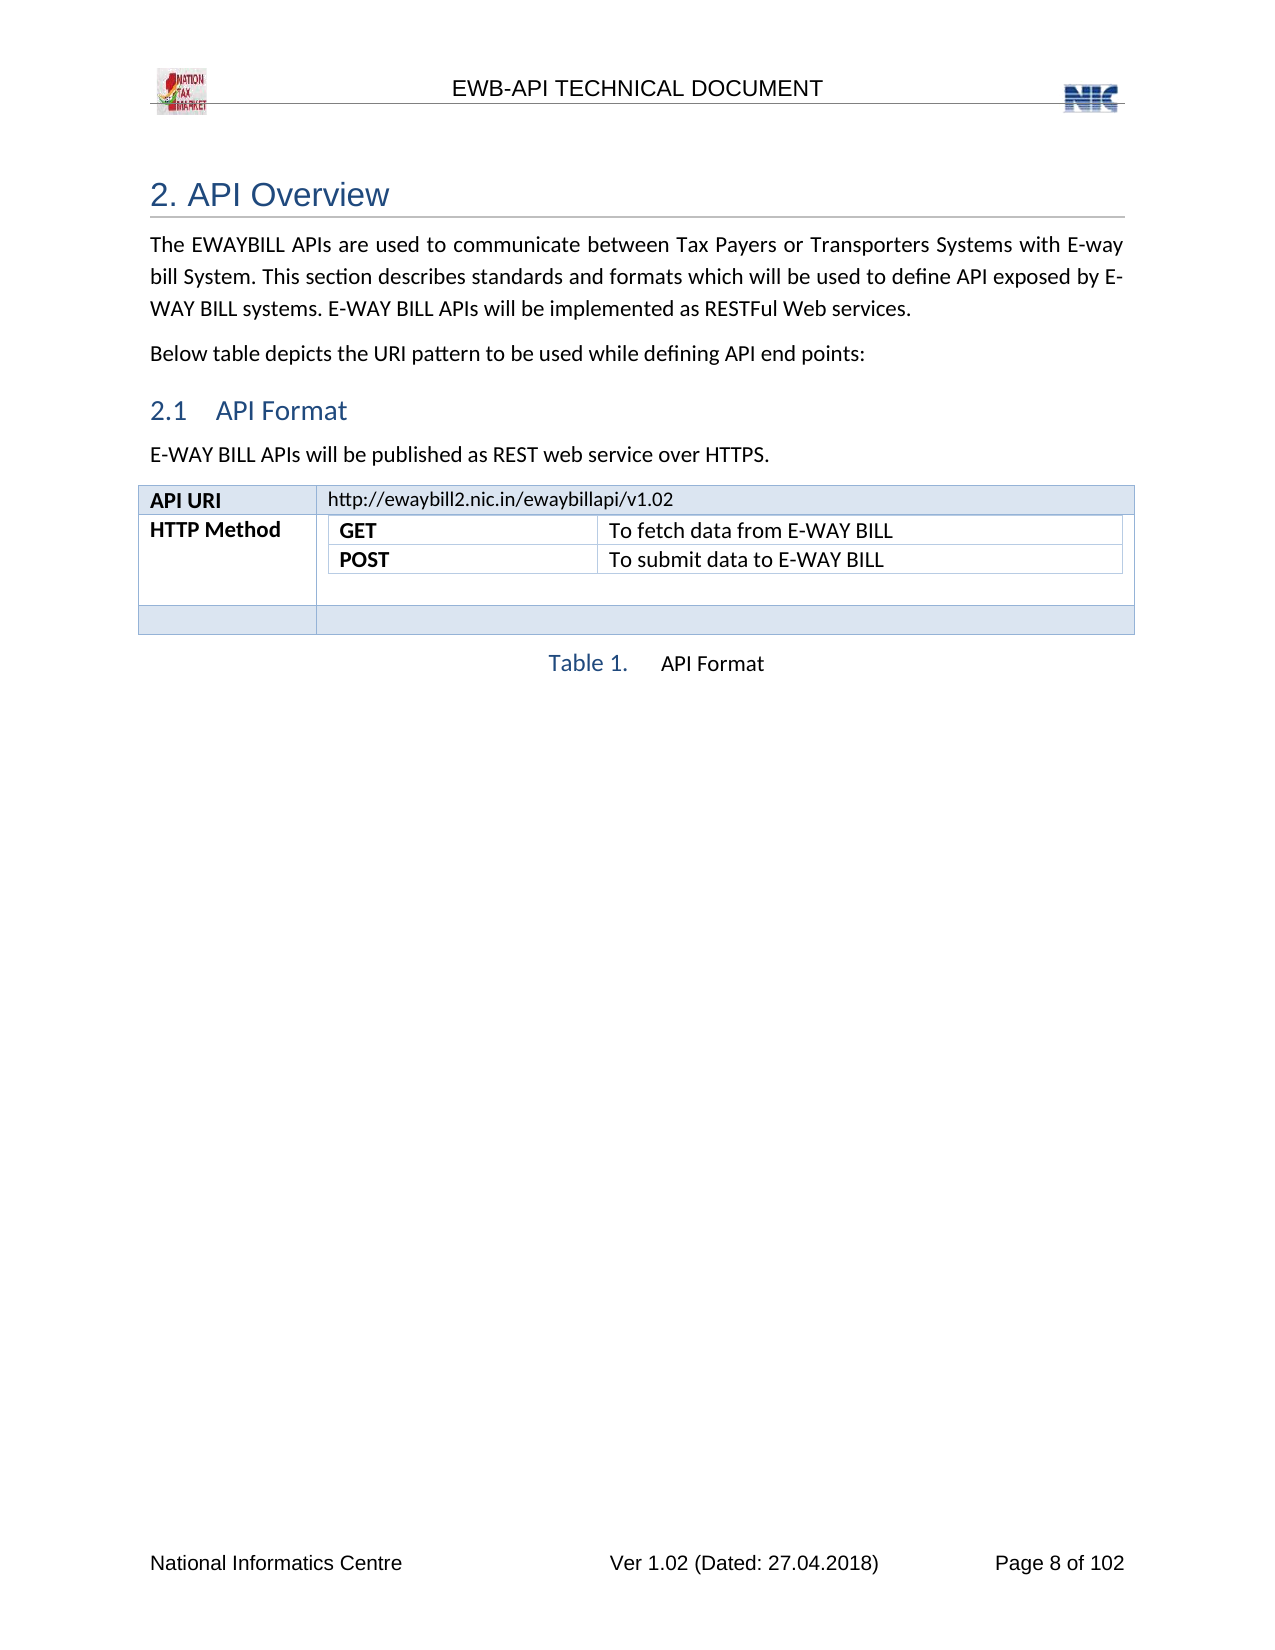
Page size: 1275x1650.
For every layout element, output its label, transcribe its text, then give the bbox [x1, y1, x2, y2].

subtitle API Format [150, 392, 1125, 428]
picture [1059, 81, 1121, 103]
table_cell [139, 606, 316, 634]
picture [156, 104, 207, 115]
text E-WAY BILL APIs will be published as REST web service over HTTPS. [150, 440, 1125, 468]
picture [1059, 104, 1121, 115]
picture [156, 68, 207, 103]
table_cell HTTP Method [139, 515, 316, 605]
table_cell [317, 515, 1134, 605]
table_header API URI [139, 486, 316, 514]
text Below table depicts the URI pattern to be used while defining API end points: [150, 339, 1125, 367]
text The EWAYBILL APIs are used to communicate between Tax Payers or Transporters Systems with E-way bill System. This section describes standards and formats which will be used to define API exposed by E-WAY BILL systems. E-WAY BILL APIs will be implemented as RESTFul Web services. [150, 230, 1125, 322]
table_cell [317, 606, 1134, 634]
table_header http://ewaybill2.nic.in/ewaybillapi/v1.02 [317, 486, 1134, 514]
subtitle API Overview [150, 175, 1125, 216]
text API Format [187, 647, 1125, 678]
